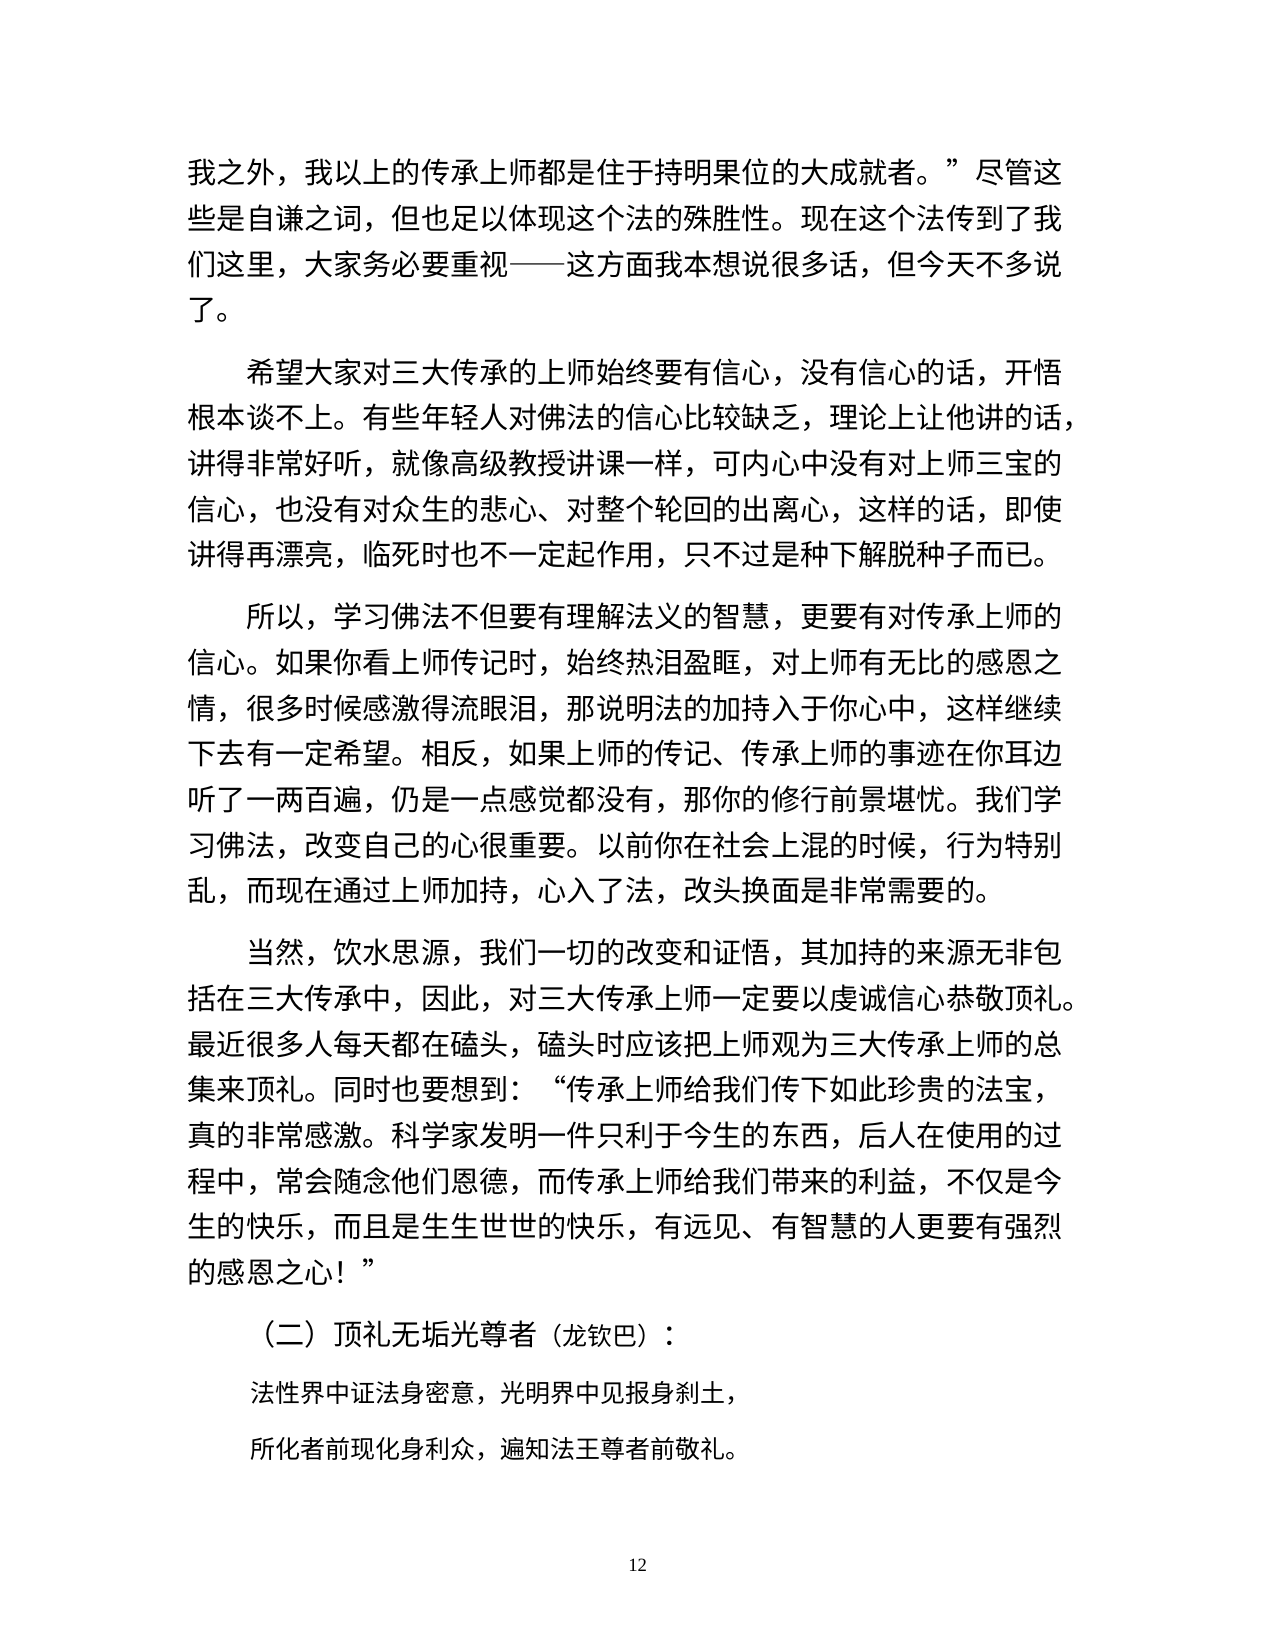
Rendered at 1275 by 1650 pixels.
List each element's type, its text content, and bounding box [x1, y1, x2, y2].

text 当然，饮水思源，我们一切的改变和证悟，其加持的来源无非包括在三大传承中，因此，对三大传承上师一定要以虔诚信心恭敬顶礼。最近很多人每天都在磕头，磕头时应该把上师观为三大传承上师的总集来顶礼。同时也要想到：“传承上师给我们传下如此珍贵的法宝，真的非常感激。科学家发明一件只利于今生的东西，后人在使用的过程中，常会随念他们恩德，而传承上师给我们带来的利益，不仅是今生的快乐，而且是生生世世的快乐，有远见、有智慧的人更要有强烈的感恩之心！” [187, 930, 1087, 1292]
text 法性界中证法身密意，光明界中见报身刹土， [187, 1374, 1087, 1410]
text 所以，学习佛法不但要有理解法义的智慧，更要有对传承上师的信心。如果你看上师传记时，始终热泪盈眶，对上师有无比的感恩之情，很多时候感激得流眼泪，那说明法的加持入于你心中，这样继续下去有一定希望。相反，如果上师的传记、传承上师的事迹在你耳边听了一两百遍，仍是一点感觉都没有，那你的修行前景堪忧。我们学习佛法，改变自己的心很重要。以前你在社会上混的时候，行为特别乱，而现在通过上师加持，心入了法，改头换面是非常需要的。 [187, 594, 1087, 910]
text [187, 150, 1087, 329]
text 希望大家对三大传承的上师始终要有信心，没有信心的话，开悟根本谈不上。有些年轻人对佛法的信心比较缺乏，理论上让他讲的话，讲得非常好听，就像高级教授讲课一样，可内心中没有对上师三宝的信心，也没有对众生的悲心、对整个轮回的出离心，这样的话，即使讲得再漂亮，临死时也不一定起作用，只不过是种下解脱种子而已。 [187, 349, 1087, 574]
text （二）顶礼无垢光尊者（龙钦巴）： [187, 1312, 1087, 1354]
text 所化者前现化身利众，遍知法王尊者前敬礼。 [187, 1430, 1087, 1466]
